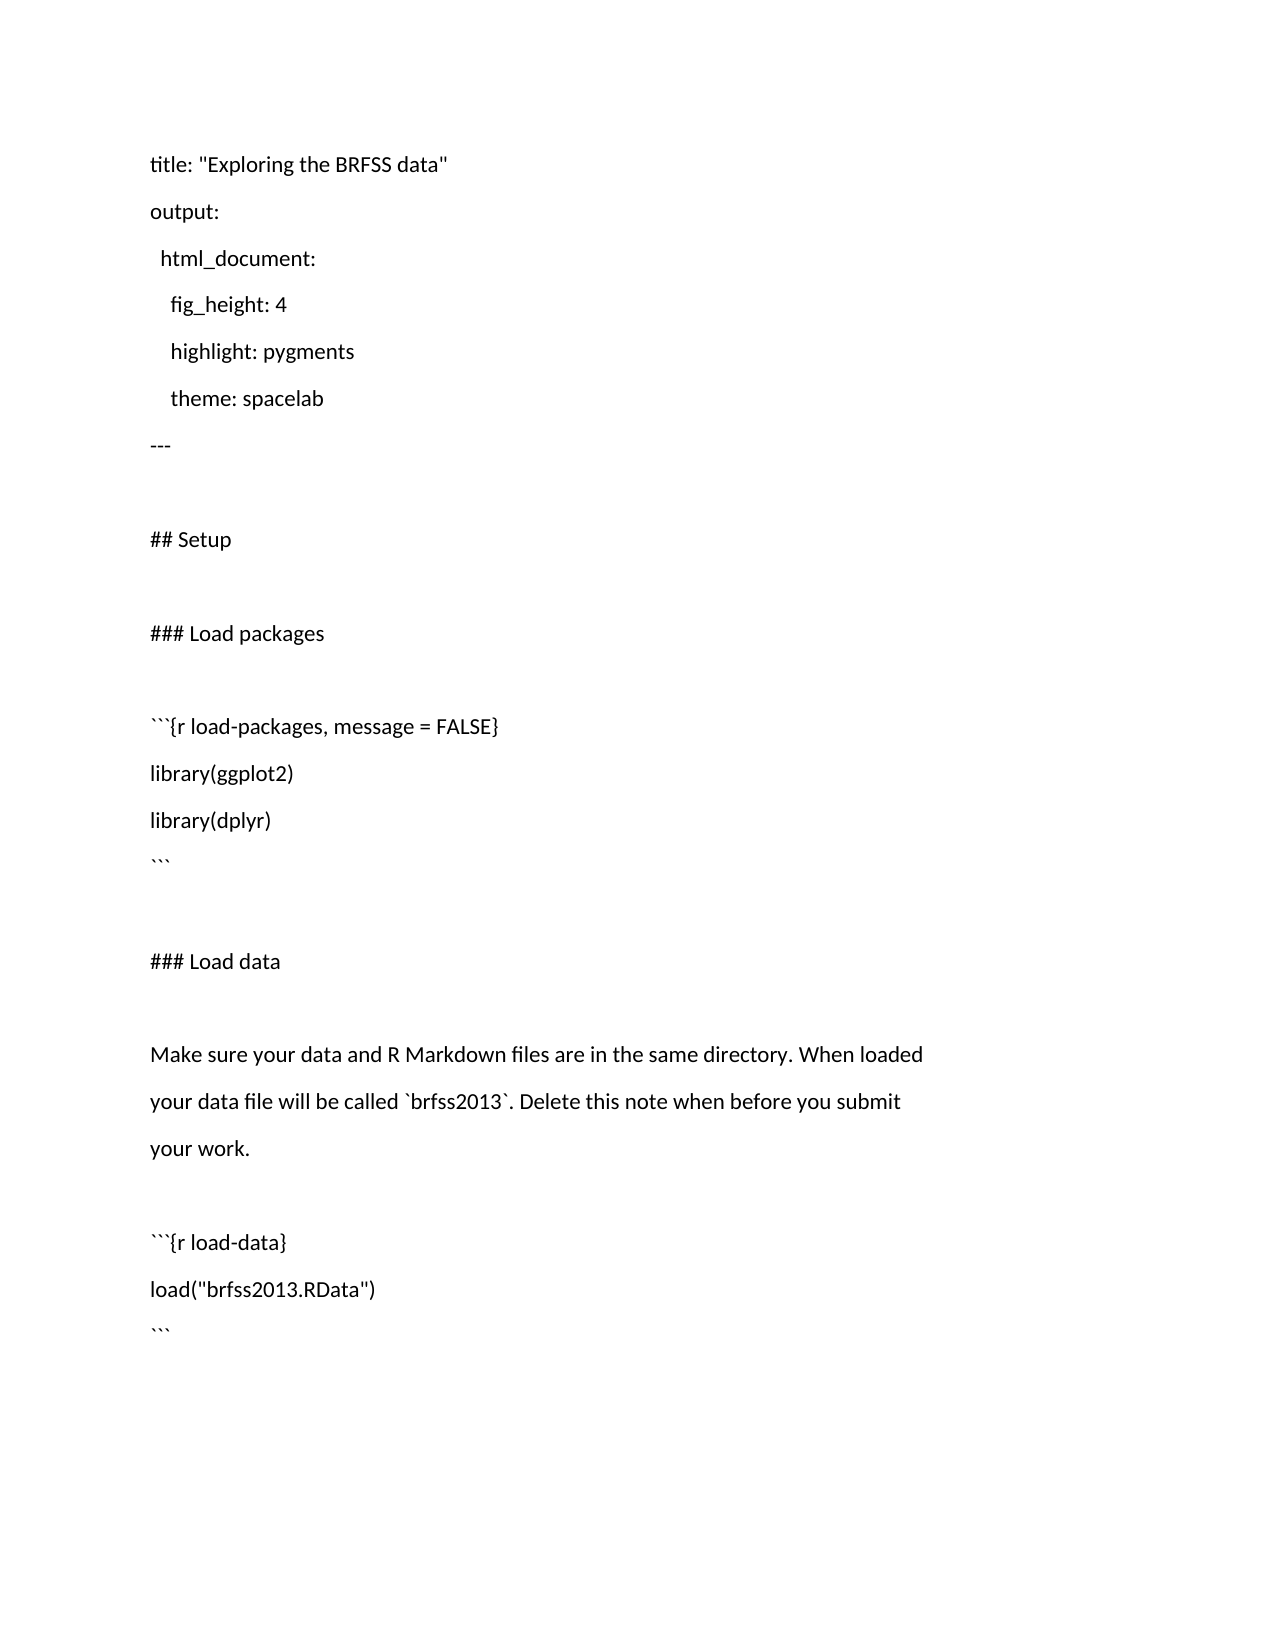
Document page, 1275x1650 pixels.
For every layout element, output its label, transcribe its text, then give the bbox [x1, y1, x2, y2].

text load("brfss2013.RData") [150, 1275, 1125, 1303]
text --- [150, 431, 1125, 459]
text ```{r load-packages, message = FALSE} [150, 712, 1125, 741]
text theme: spacelab [150, 384, 1125, 412]
text ## Setup [150, 525, 1125, 553]
text ``` [150, 853, 1125, 881]
text highlight: pygments [150, 337, 1125, 366]
text your data file will be called `brfss2013`. Delete this note when before you submit [150, 1087, 1125, 1116]
text ``` [150, 1322, 1125, 1350]
text title: "Exploring the BRFSS data" [150, 150, 1125, 178]
text Make sure your data and R Markdown files are in the same directory. When loaded [150, 1041, 1125, 1069]
text library(ggplot2) [150, 759, 1125, 787]
text ```{r load-data} [150, 1228, 1125, 1256]
text ### Load data [150, 947, 1125, 975]
text library(dplyr) [150, 806, 1125, 834]
text ### Load packages [150, 619, 1125, 647]
text html_document: [150, 244, 1125, 272]
text your work. [150, 1134, 1125, 1162]
text output: [150, 197, 1125, 225]
text fig_height: 4 [150, 291, 1125, 319]
